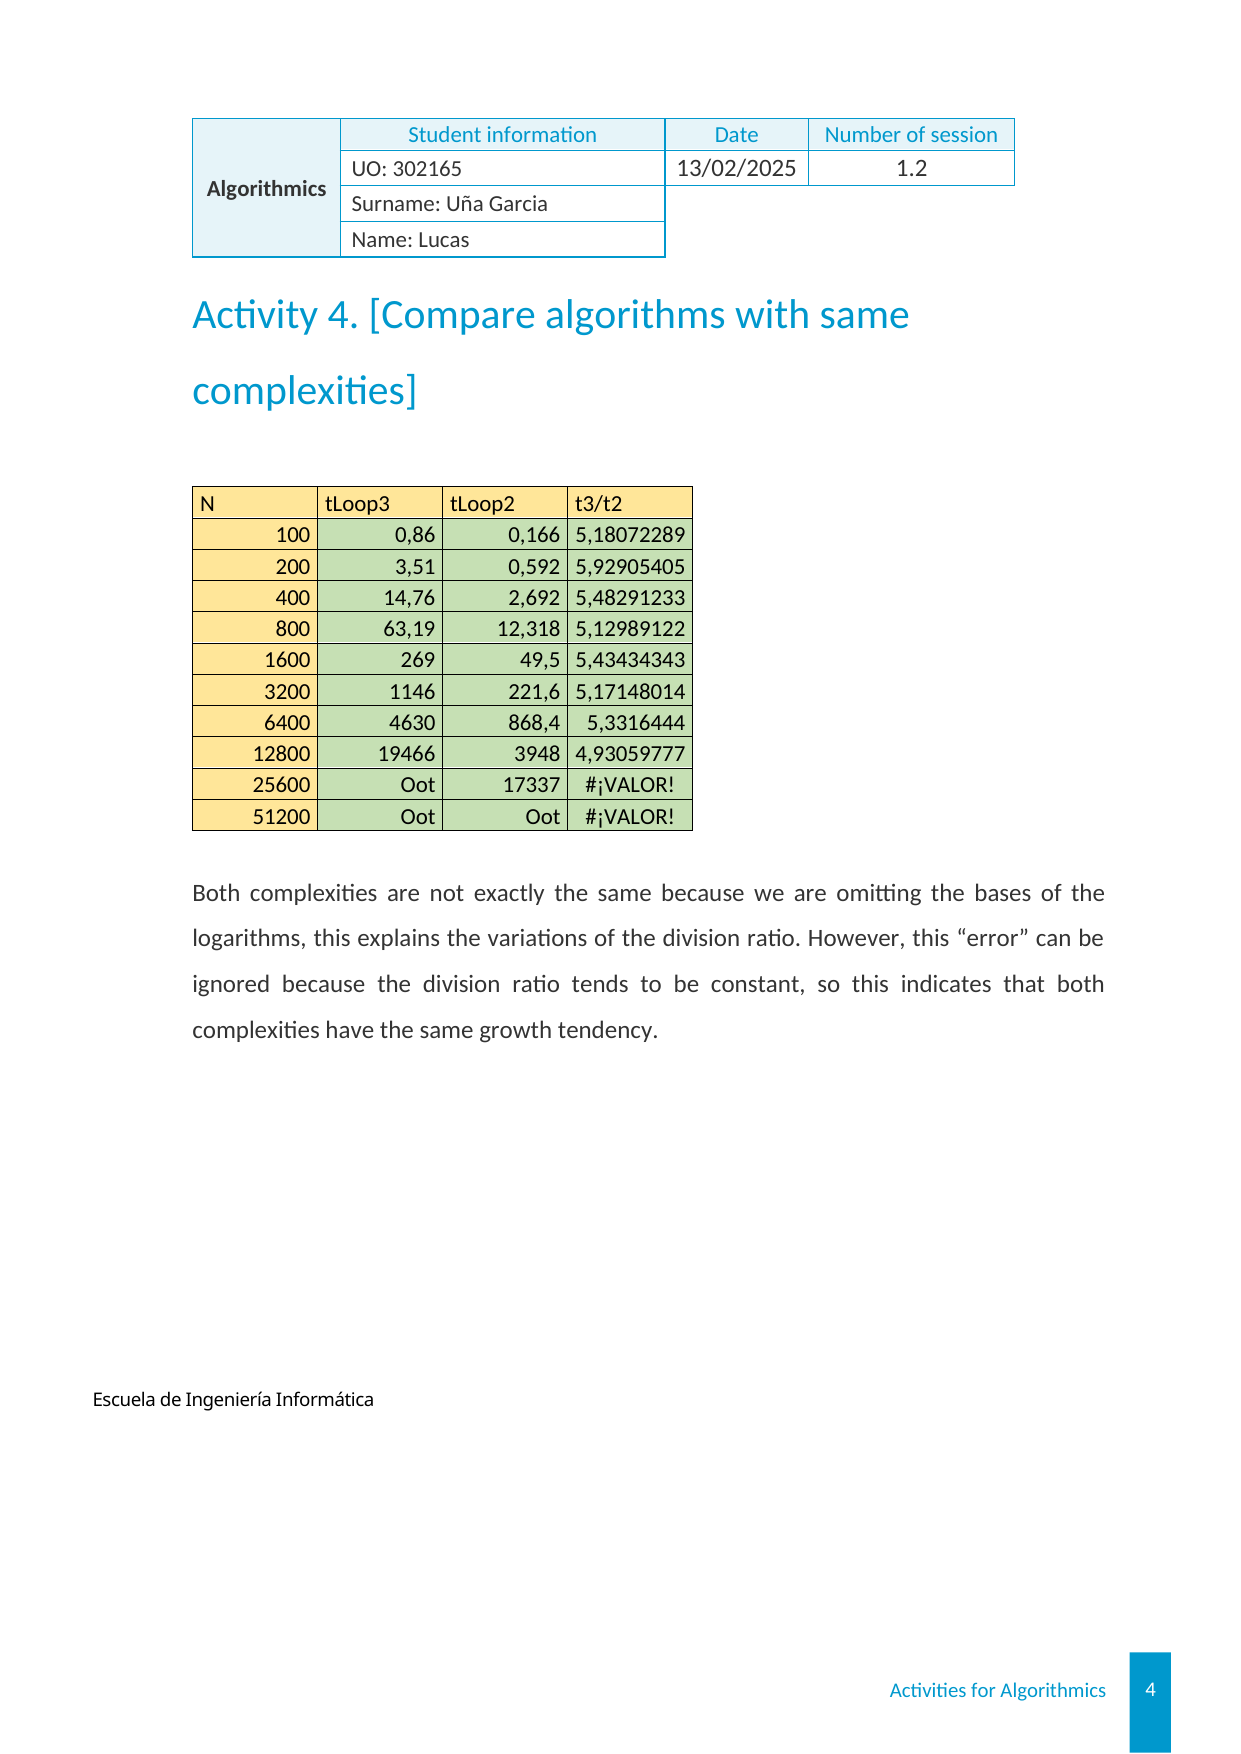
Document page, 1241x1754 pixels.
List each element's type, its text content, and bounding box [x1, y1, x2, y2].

table_cell 200 [193, 550, 317, 580]
text Both complexities are not exactly the same because we are omitting the bases of the logarithms, this explains the variations of the division ratio. However, this “error” can be ignored because the division ratio tends to be constant, so this indicates that both complexities have the same growth tendency. [192, 877, 1106, 1044]
table_cell 12800 [193, 737, 317, 767]
table_cell 868,4 [443, 706, 567, 736]
table_cell Oot [318, 800, 442, 830]
table_header t3/t2 [568, 487, 692, 517]
table_cell 800 [193, 612, 317, 642]
table_cell 51200 [193, 800, 317, 830]
table_cell 4630 [318, 706, 442, 736]
table_cell 6400 [193, 706, 317, 736]
table_cell 5,3316444 [568, 706, 692, 736]
table_cell 1146 [318, 675, 442, 705]
table_cell 100 [193, 519, 317, 549]
table_cell 19466 [318, 737, 442, 767]
table_cell 5,17148014 [568, 675, 692, 705]
table_cell 5,92905405 [568, 550, 692, 580]
table_header N [193, 487, 317, 517]
table_cell 25600 [193, 769, 317, 799]
table_cell 49,5 [443, 644, 567, 674]
table_header tLoop2 [443, 487, 567, 517]
table_cell 63,19 [318, 612, 442, 642]
table_cell 400 [193, 581, 317, 611]
table_cell 0,592 [443, 550, 567, 580]
table_cell 17337 [443, 769, 567, 799]
table_cell 14,76 [318, 581, 442, 611]
table_cell 3,51 [318, 550, 442, 580]
table_cell #¡VALOR! [568, 769, 692, 799]
table_cell 5,43434343 [568, 644, 692, 674]
table_cell #¡VALOR! [568, 800, 692, 830]
table_cell 5,48291233 [568, 581, 692, 611]
table_cell 3948 [443, 737, 567, 767]
table_cell 0,166 [443, 519, 567, 549]
table_header tLoop3 [318, 487, 442, 517]
table_cell 1600 [193, 644, 317, 674]
table_cell Oot [443, 800, 567, 830]
table_cell 0,86 [318, 519, 442, 549]
table_cell 2,692 [443, 581, 567, 611]
text Activity 4. [Compare algorithms with same complexities] [192, 288, 1106, 415]
table_cell 221,6 [443, 675, 567, 705]
table_cell 5,12989122 [568, 612, 692, 642]
table_cell Oot [318, 769, 442, 799]
table_cell 269 [318, 644, 442, 674]
table_cell 5,18072289 [568, 519, 692, 549]
table_cell 3200 [193, 675, 317, 705]
table_cell 4,93059777 [568, 737, 692, 767]
table_cell 12,318 [443, 612, 567, 642]
